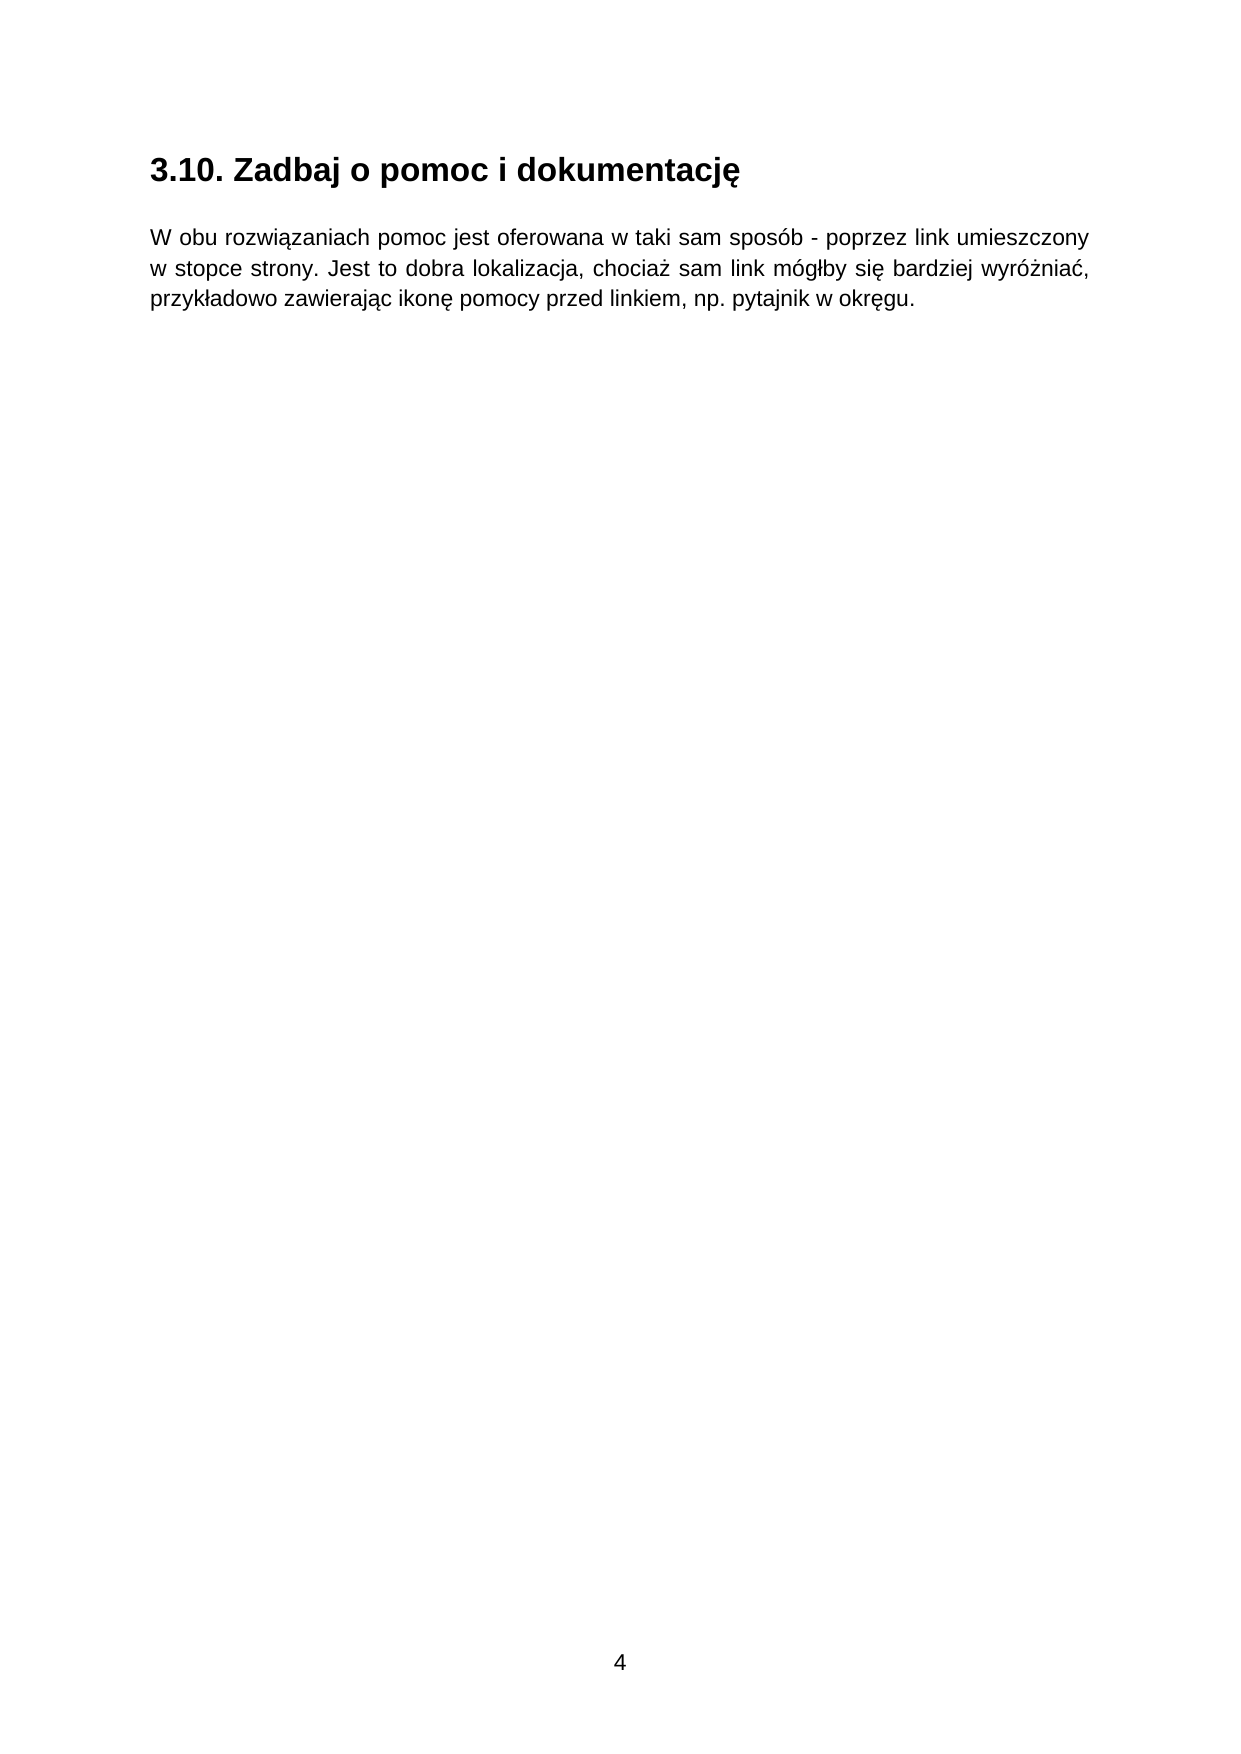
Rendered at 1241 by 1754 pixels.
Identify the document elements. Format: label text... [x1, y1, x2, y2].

text W obu rozwiązaniach pomoc jest oferowana w taki sam sposób - poprzez link umieszczony w stopce strony. Jest to dobra lokalizacja, chociaż sam link mógłby się bardziej wyróżniać, przykładowo zawierając ikonę pomocy przed linkiem, np. pytajnik w okręgu. [150, 224, 1090, 311]
subtitle 3.10. Zadbaj o pomoc i dokumentację [150, 150, 1090, 188]
